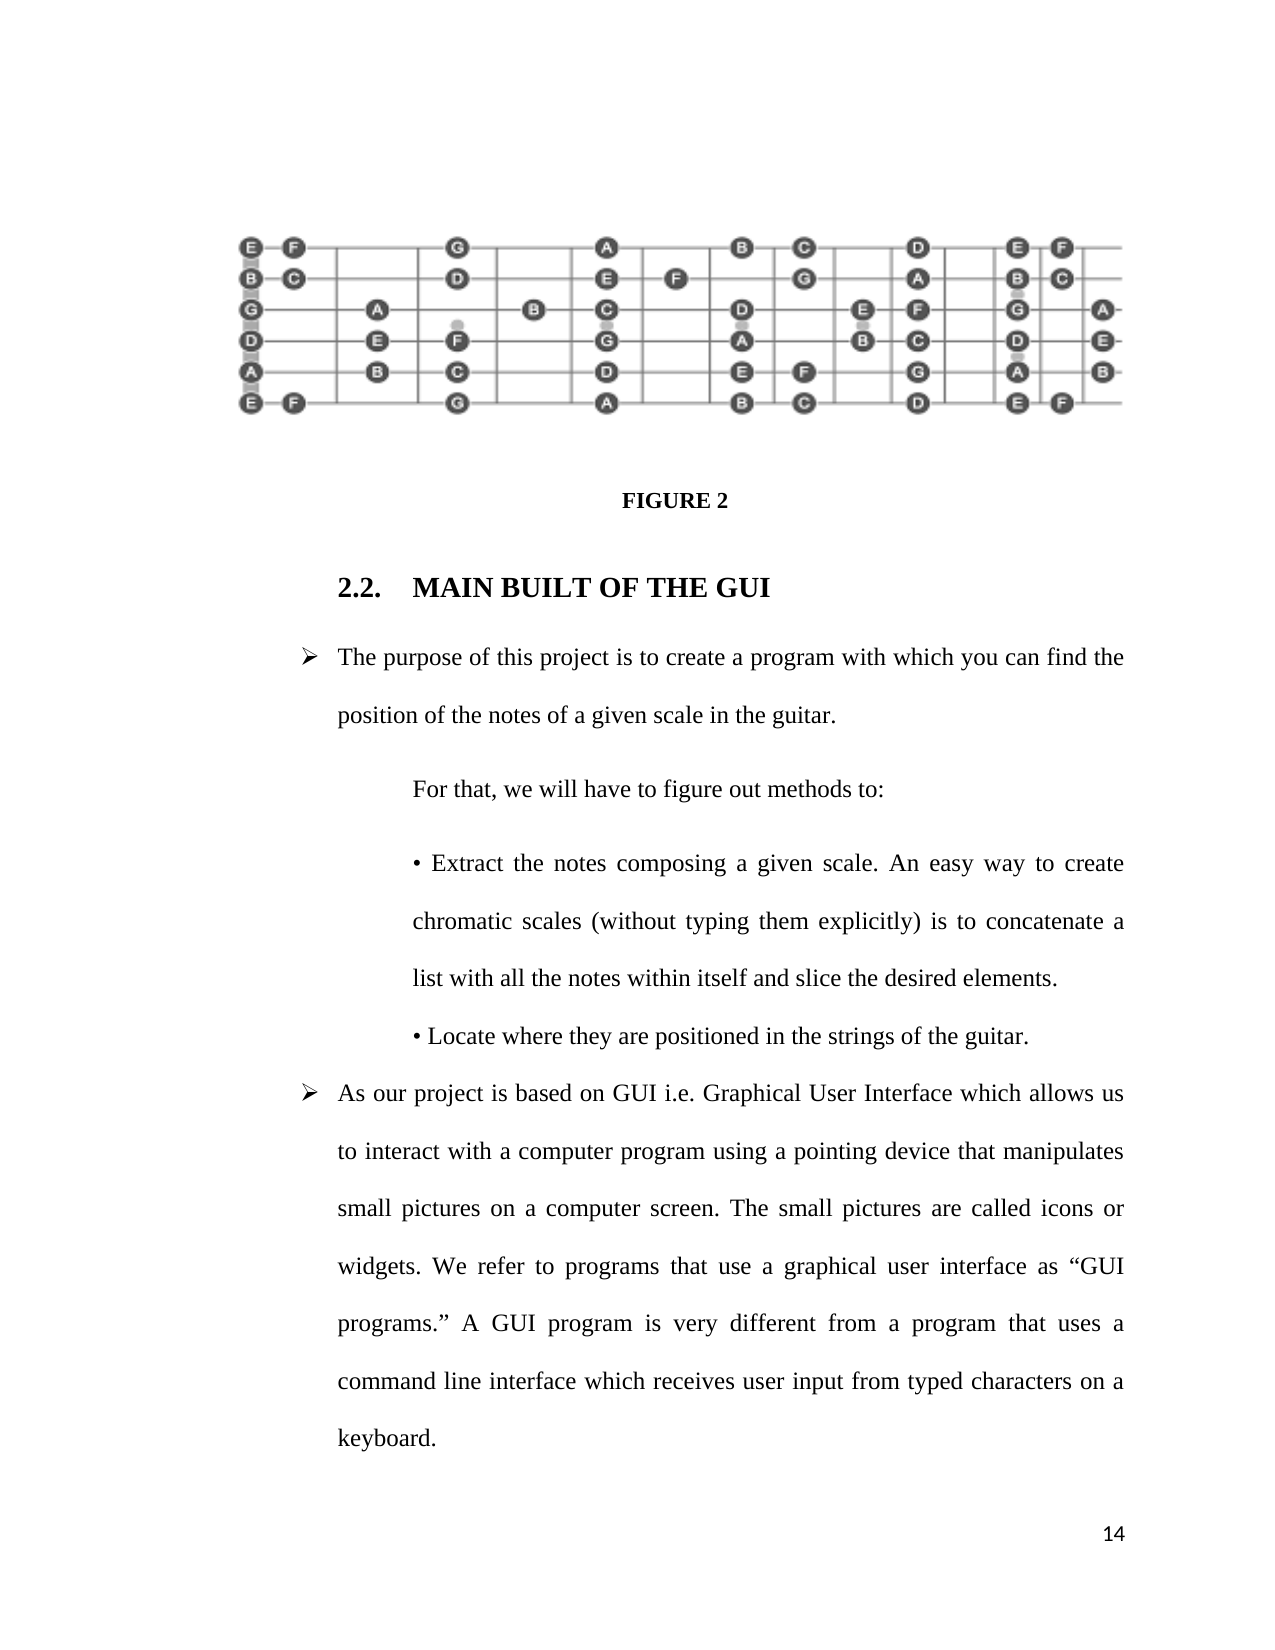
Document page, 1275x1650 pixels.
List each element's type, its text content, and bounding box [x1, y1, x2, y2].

list • Extract the notes composing a given scale. An easy way to create chromatic scales (without typing them explicitly) is to concatenate a list with all the notes within itself and slice the desired elements. [412, 848, 1125, 992]
list The purpose of this project is to create a program with which you can find the position of the notes of a given scale in the guitar. [300, 642, 1125, 729]
list As our project is based on GUI i.e. Graphical User Interface which allows us to interact with a computer program using a pointing device that manipulates small pictures on a computer screen. The small pictures are called icons or widgets. We refer to programs that use a graphical user interface as “GUI programs.” A GUI program is very different from a program that uses a command line interface which receives user input from typed characters on a keyboard. [300, 1078, 1125, 1452]
text For that, we will have to figure out methods to: [337, 774, 1125, 803]
list MAIN BUILT OF THE GUI [337, 571, 1125, 604]
picture [225, 224, 1149, 428]
list • Locate where they are positioned in the strings of the guitar. [412, 1021, 1125, 1049]
